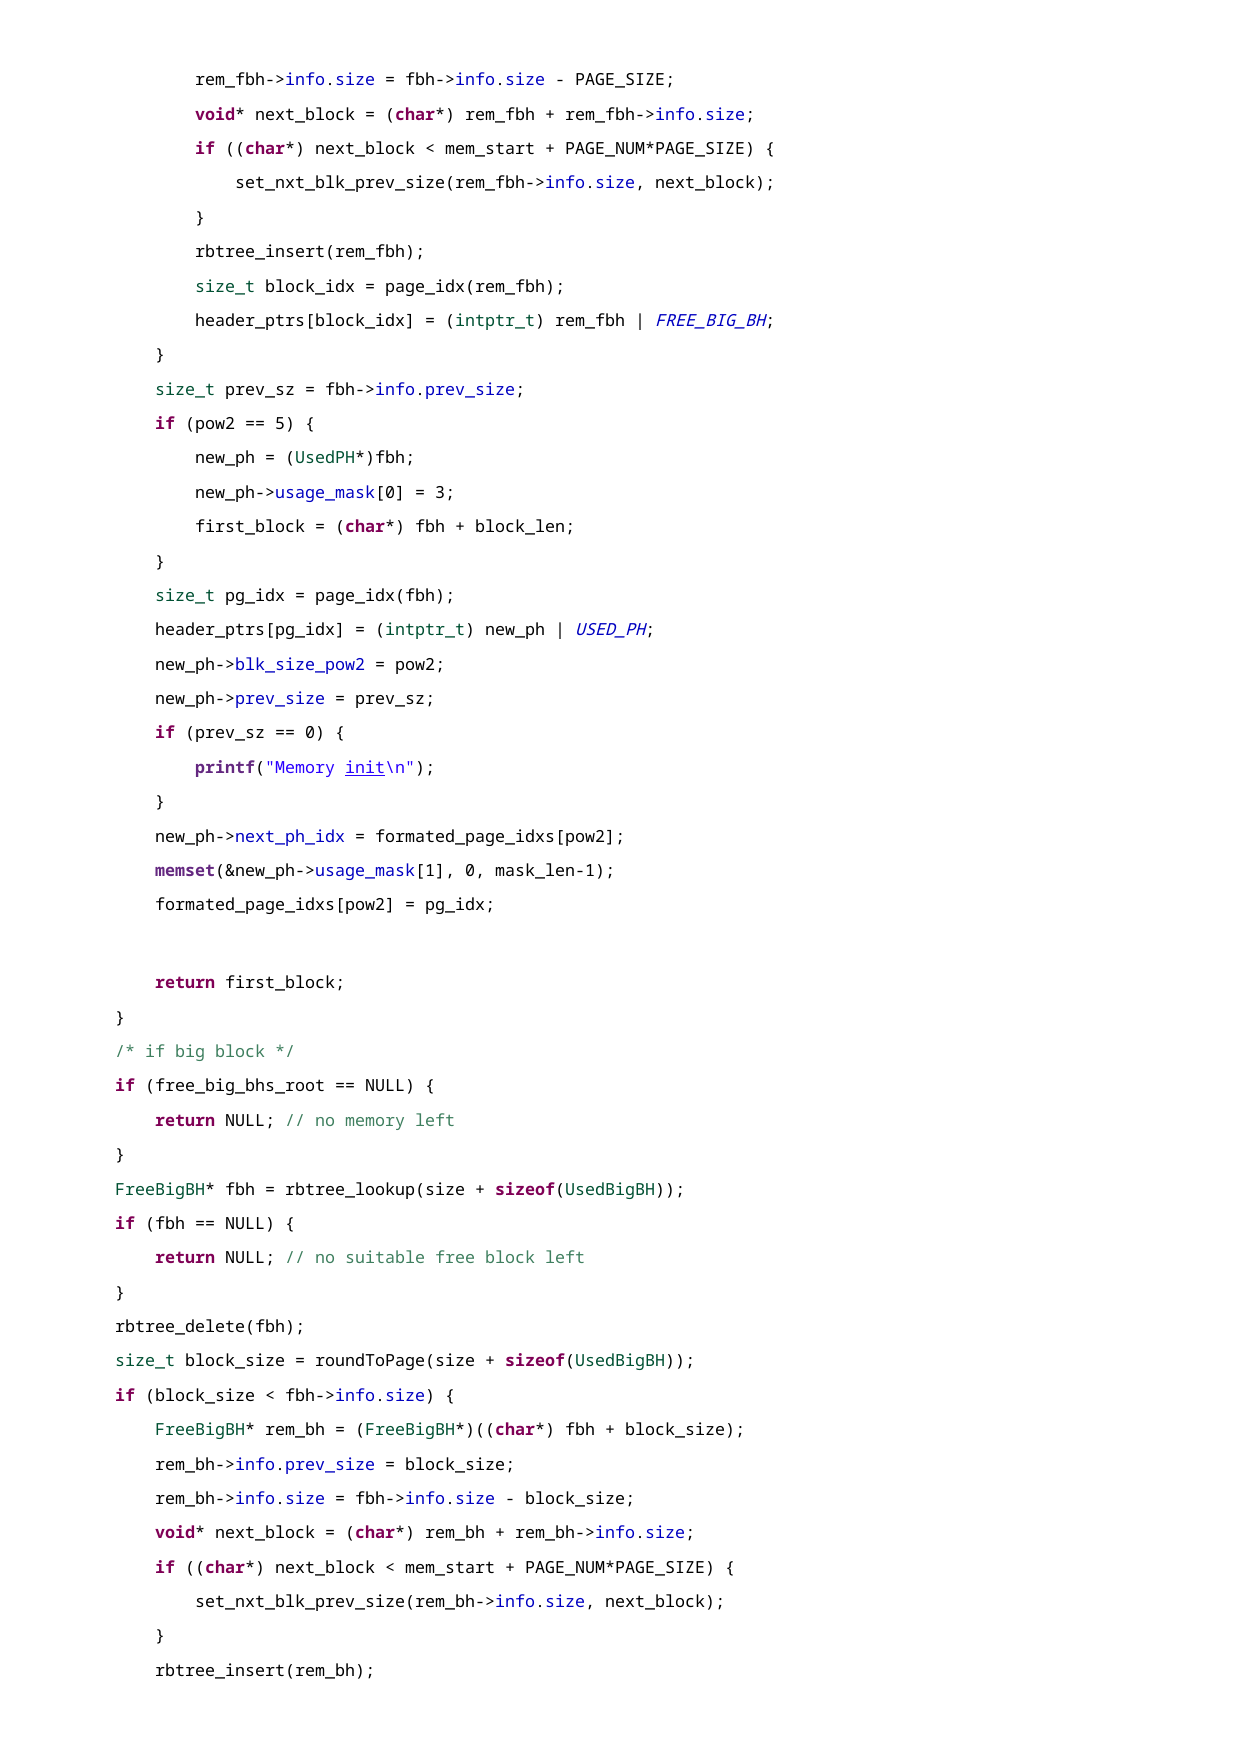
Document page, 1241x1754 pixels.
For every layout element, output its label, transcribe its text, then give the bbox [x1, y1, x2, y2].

text } [75, 1287, 1165, 1301]
text } [75, 797, 1165, 810]
text } [75, 1012, 1165, 1026]
text header_ptrs[block_idx] = (intptr_t) rem_fbh | FREE_BIG_BH; [310, 316, 639, 329]
text rem_bh->info.prev_size = block_size; [75, 1459, 1165, 1473]
text /* if big block */ [75, 1047, 1165, 1060]
text rbtree_insert(rem_bh); [75, 1665, 1165, 1679]
text printf("Memory init\n"); [75, 762, 1165, 776]
text if ((char*) next_block < mem_start + PAGE_NUM*PAGE_SIZE) { [75, 1562, 1165, 1576]
text new_ph = (UsedPH*)fbh; [75, 453, 1165, 467]
text return NULL; // no suitable free block left [75, 1253, 1165, 1266]
text new_ph->usage_mask[0] = 3; [380, 487, 1165, 501]
text rbtree_delete(fbh); [75, 1322, 1165, 1335]
text rbtree_insert(rem_fbh); [75, 247, 1165, 260]
text rem_bh->info.size = fbh->info.size - block_size; [75, 1493, 1165, 1507]
text size_t pg_idx = page_idx(fbh); [75, 591, 1165, 604]
text size_t block_size = roundToPage(size + sizeof(UsedBigBH)); [75, 1356, 1165, 1369]
text } [75, 1150, 1165, 1163]
text if (prev_sz == 0) { [75, 728, 1165, 742]
text size_t prev_sz = fbh->info.prev_size; [75, 384, 1165, 398]
text FreeBigBH* fbh = rbtree_lookup(size + sizeof(UsedBigBH)); [75, 1184, 1165, 1198]
text } [75, 350, 1165, 363]
text return first_block; [75, 978, 1165, 991]
text new_ph->next_ph_idx = formated_page_idxs[pow2]; [75, 831, 559, 845]
text return NULL; // no memory left [75, 1115, 1165, 1129]
text if (block_size < fbh->info.size) { [75, 1390, 1165, 1404]
text } [75, 1631, 1165, 1644]
text first_block = (char*) fbh + block_len; [75, 522, 1165, 535]
text header_ptrs[block_idx] = (intptr_t) rem_fbh | FREE_BIG_BH; [641, 316, 1165, 329]
text FreeBigBH* rem_bh = (FreeBigBH*)((char*) fbh + block_size); [75, 1425, 1165, 1438]
text formated_page_idxs[pow2] = pg_idx; [340, 900, 1165, 913]
text rem_fbh->info.size = fbh->info.size - PAGE_SIZE; [75, 75, 1165, 88]
text memset(&new_ph->usage_mask[1], 0, mask_len-1); [75, 866, 419, 879]
text size_t block_idx = page_idx(rem_fbh); [75, 281, 1165, 295]
text } [75, 556, 1165, 570]
text header_ptrs[pg_idx] = (intptr_t) new_ph | USED_PH; [561, 625, 1165, 638]
text new_ph->prev_size = prev_sz; [75, 694, 1165, 707]
text formated_page_idxs[pow2] = pg_idx; [75, 900, 339, 913]
text void* next_block = (char*) rem_fbh + rem_fbh->info.size; [75, 109, 1165, 123]
text set_nxt_blk_prev_size(rem_fbh->info.size, next_block); [75, 178, 1165, 192]
text new_ph->next_ph_idx = formated_page_idxs[pow2]; [560, 831, 1165, 845]
text void* next_block = (char*) rem_bh + rem_bh->info.size; [75, 1528, 1165, 1541]
text } [75, 212, 1165, 226]
text if ((char*) next_block < mem_start + PAGE_NUM*PAGE_SIZE) { [75, 144, 1165, 157]
text if (pow2 == 5) { [75, 419, 1165, 432]
text memset(&new_ph->usage_mask[1], 0, mask_len-1); [420, 866, 1165, 879]
text new_ph->usage_mask[0] = 3; [75, 487, 379, 501]
text header_ptrs[pg_idx] = (intptr_t) new_ph | USED_PH; [270, 625, 559, 638]
text if (free_big_bhs_root == NULL) { [75, 1081, 1165, 1094]
text set_nxt_blk_prev_size(rem_bh->info.size, next_block); [75, 1597, 1165, 1610]
text new_ph->blk_size_pow2 = pow2; [75, 659, 1165, 673]
text if (fbh == NULL) { [75, 1218, 1165, 1232]
